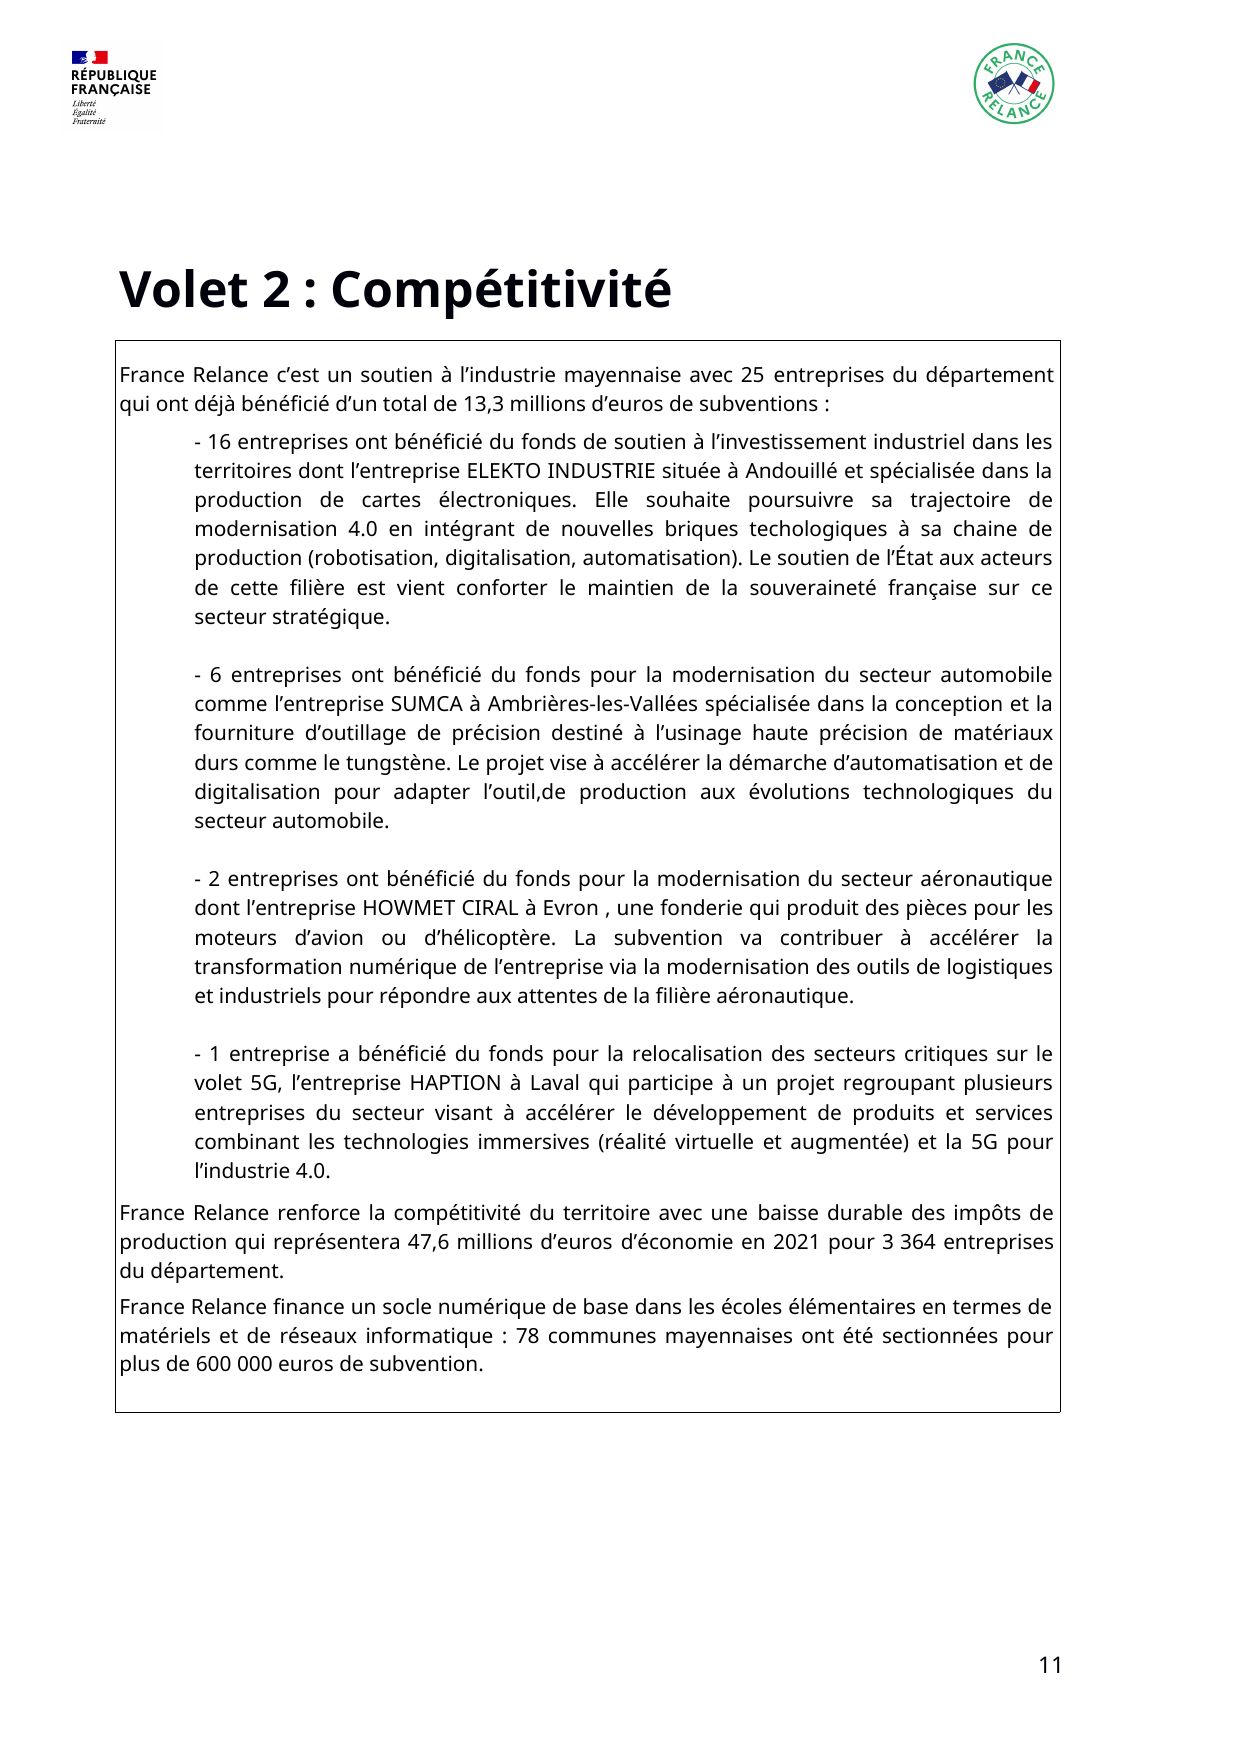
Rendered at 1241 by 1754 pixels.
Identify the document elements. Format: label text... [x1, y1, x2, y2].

picture [935, 31, 1082, 126]
picture [60, 39, 163, 133]
subtitle Volet 2 : Compétitivité [119, 254, 1094, 322]
table_header France Relance c’est un soutien à l’industrie mayennaise avec 25 entreprises du département qui ont déjà bénéficié d’un total de 13,3 millions d’euros de subventions : - 16 entreprises ont bénéficié du fonds de soutien à l’investissement industriel dans les territoires dont l’entreprise ELEKTO INDUSTRIE située à Andouillé et spécialisée dans la production de cartes électroniques. Elle souhaite poursuivre sa trajectoire de modernisation 4.0 en intégrant de nouvelles briques techologiques à sa chaine de production (robotisation, digitalisation, automatisation). Le soutien de l’État aux acteurs de cette filière est vient conforter le maintien de la souveraineté française sur ce secteur stratégique. - 6 entreprises ont bénéficié du fonds pour la modernisation du secteur automobile comme l’entreprise SUMCA à Ambrières-les-Vallées spécialisée dans la conception et la fourniture d’outillage de précision destiné à l’usinage haute précision de matériaux durs comme le tungstène. Le projet vise à accélérer la démarche d’automatisation et de digitalisation pour adapter l’outil,de production aux évolutions technologiques du secteur automobile. - 2 entreprises ont bénéficié du fonds pour la modernisation du secteur aéronautique dont l’entreprise HOWMET CIRAL à Evron , une fonderie qui produit des pièces pour les moteurs d’avion ou d’hélicoptère. La subvention va contribuer à accélérer la transformation numérique de l’entreprise via la modernisation des outils de logistiques et industriels pour répondre aux attentes de la filière aéronautique. - 1 entreprise a bénéficié du fonds pour la relocalisation des secteurs critiques sur le volet 5G, l’entreprise HAPTION à Laval qui participe à un projet regroupant plusieurs entreprises du secteur visant à accélérer le développement de produits et services combinant les technologies immersives (réalité virtuelle et augmentée) et la 5G pour l’industrie 4.0. France Relance renforce la compétitivité du territoire avec une baisse durable des impôts de production qui représentera 47,6 millions d’euros d’économie en 2021 pour 3 364 entreprises du département. France Relance finance un socle numérique de base dans les écoles élémentaires en termes de matériels et de réseaux informatique : 78 communes mayennaises ont été sectionnées pour plus de 600 000 euros de subvention. [116, 341, 1060, 1411]
